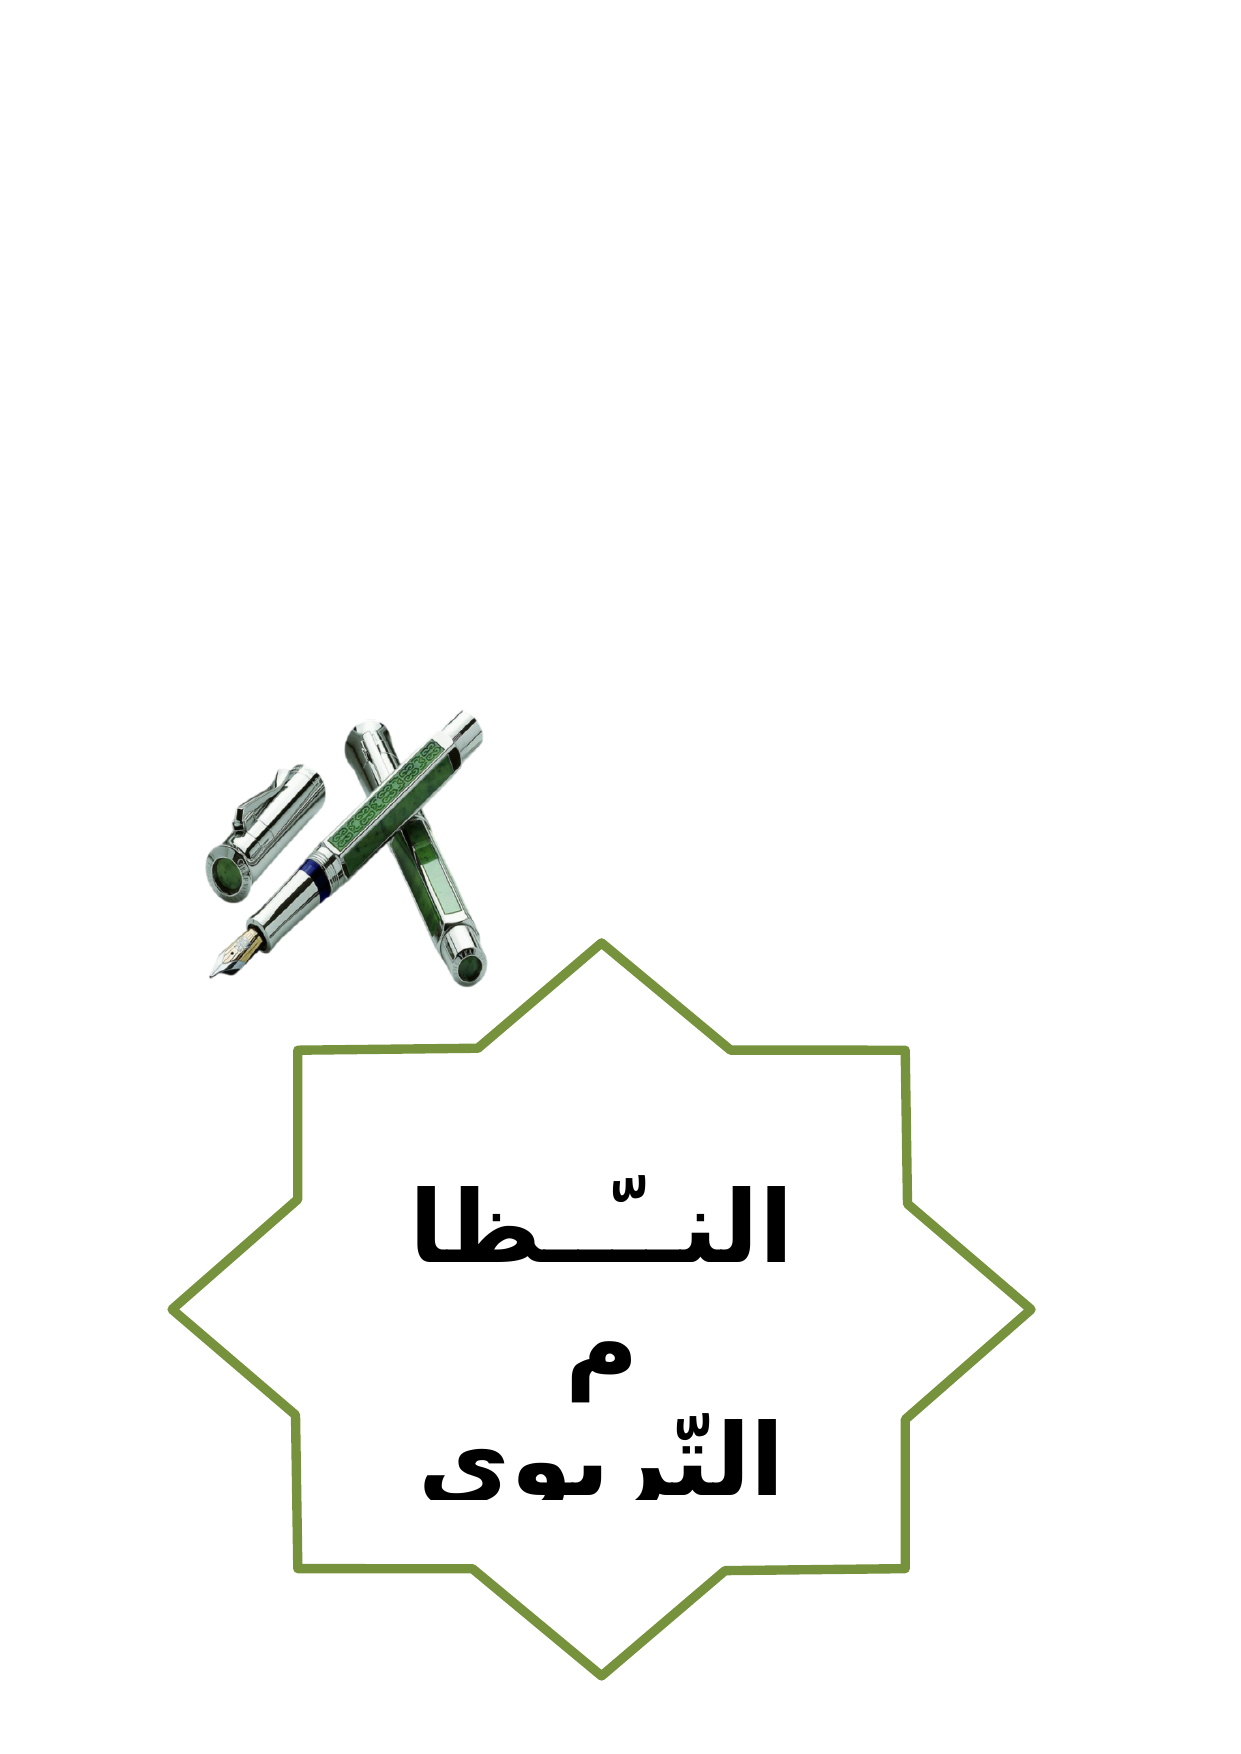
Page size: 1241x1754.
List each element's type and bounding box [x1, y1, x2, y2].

picture [182, 680, 510, 1004]
